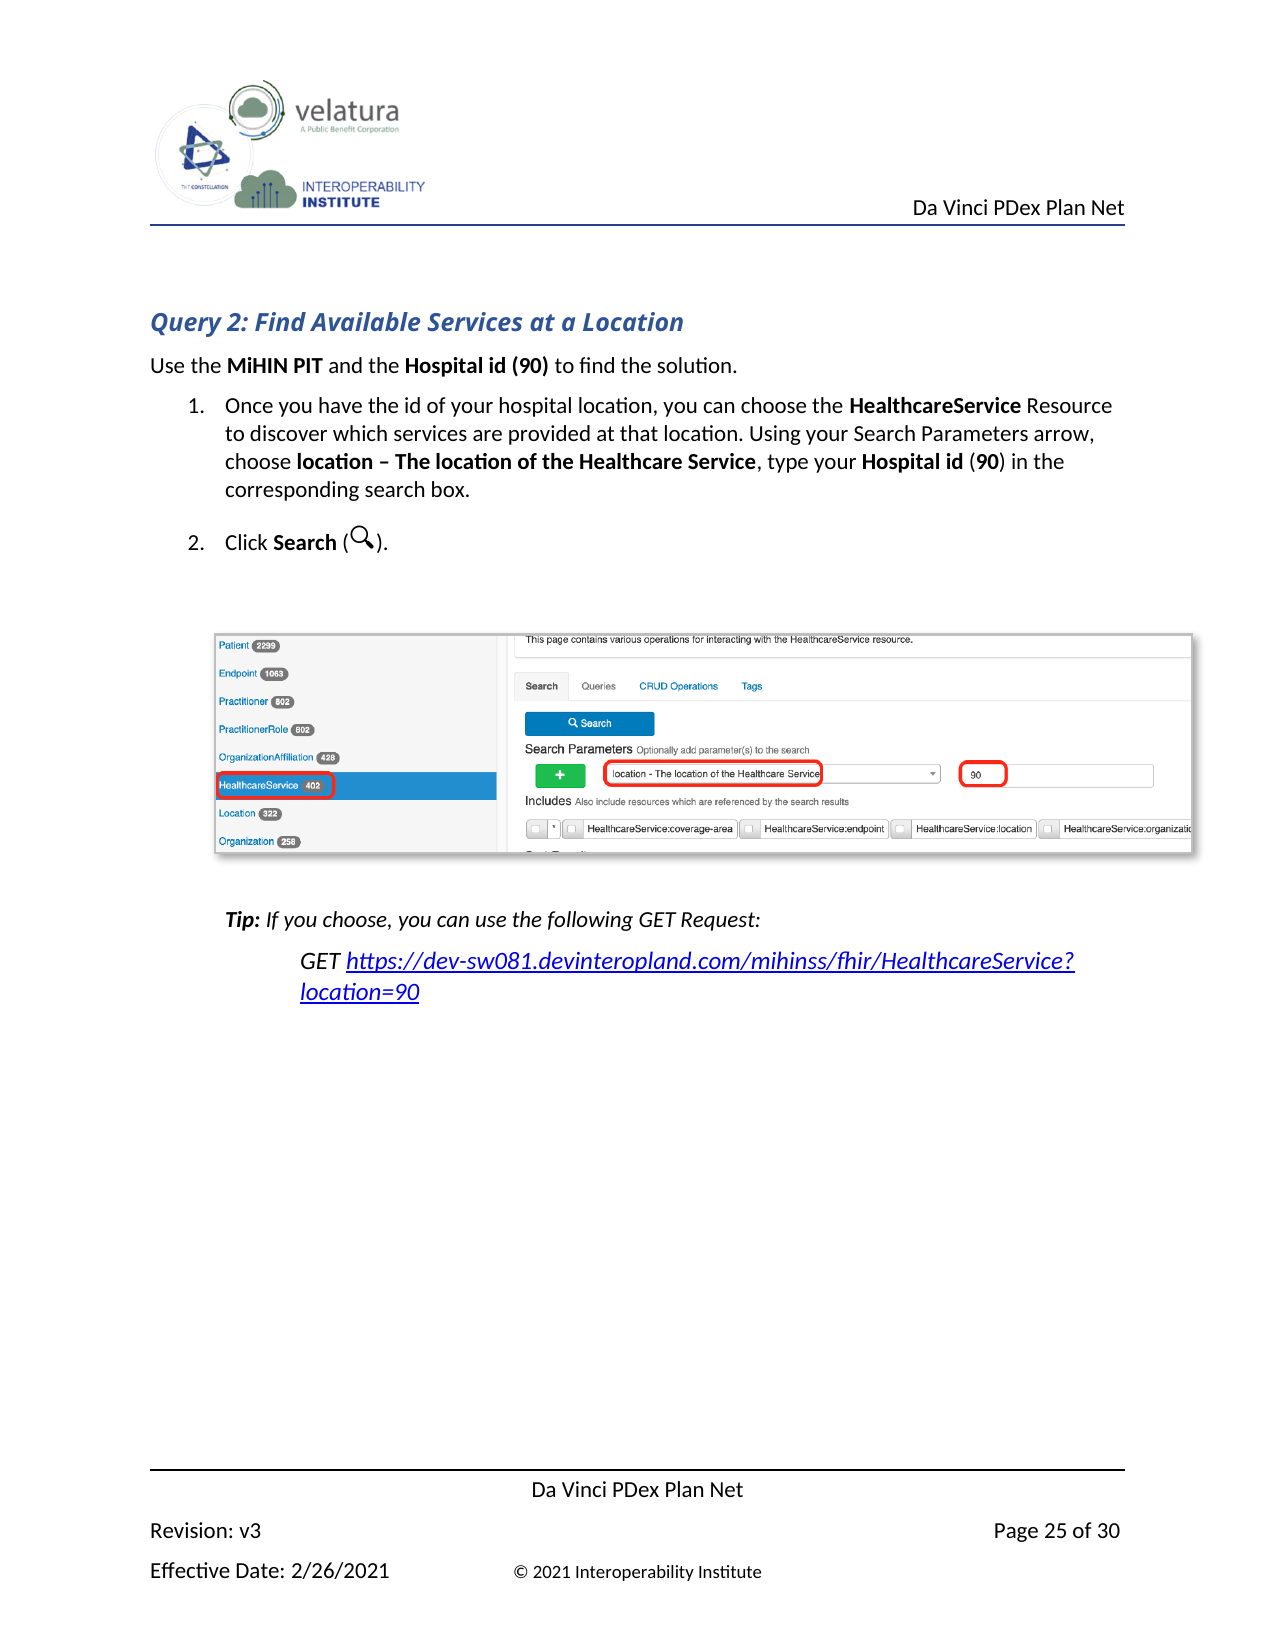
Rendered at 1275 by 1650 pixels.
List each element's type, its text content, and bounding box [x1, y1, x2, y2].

subtitle Query 2: Find Available Services at a Location [150, 304, 1125, 338]
picture [216, 636, 1191, 852]
text GET https://dev-sw081.devinteropland.com/mihinss/fhir/HealthcareService?location=90 [300, 945, 1125, 1006]
list Once you have the id of your hospital location, you can choose the HealthcareService Resource to discover which services are provided at that location. Using your Search Parameters arrow, choose location – The location of the Healthcare Service, type your Hospital id (90) in the corresponding search box. [187, 391, 1125, 503]
text Use the MiHIN PIT and the Hospital id (90) to find the solution. [150, 351, 1125, 379]
text Tip: If you choose, you can use the following GET Request: [225, 864, 1125, 933]
picture [150, 75, 429, 216]
picture [348, 523, 376, 551]
list Click Search (). [187, 523, 971, 556]
